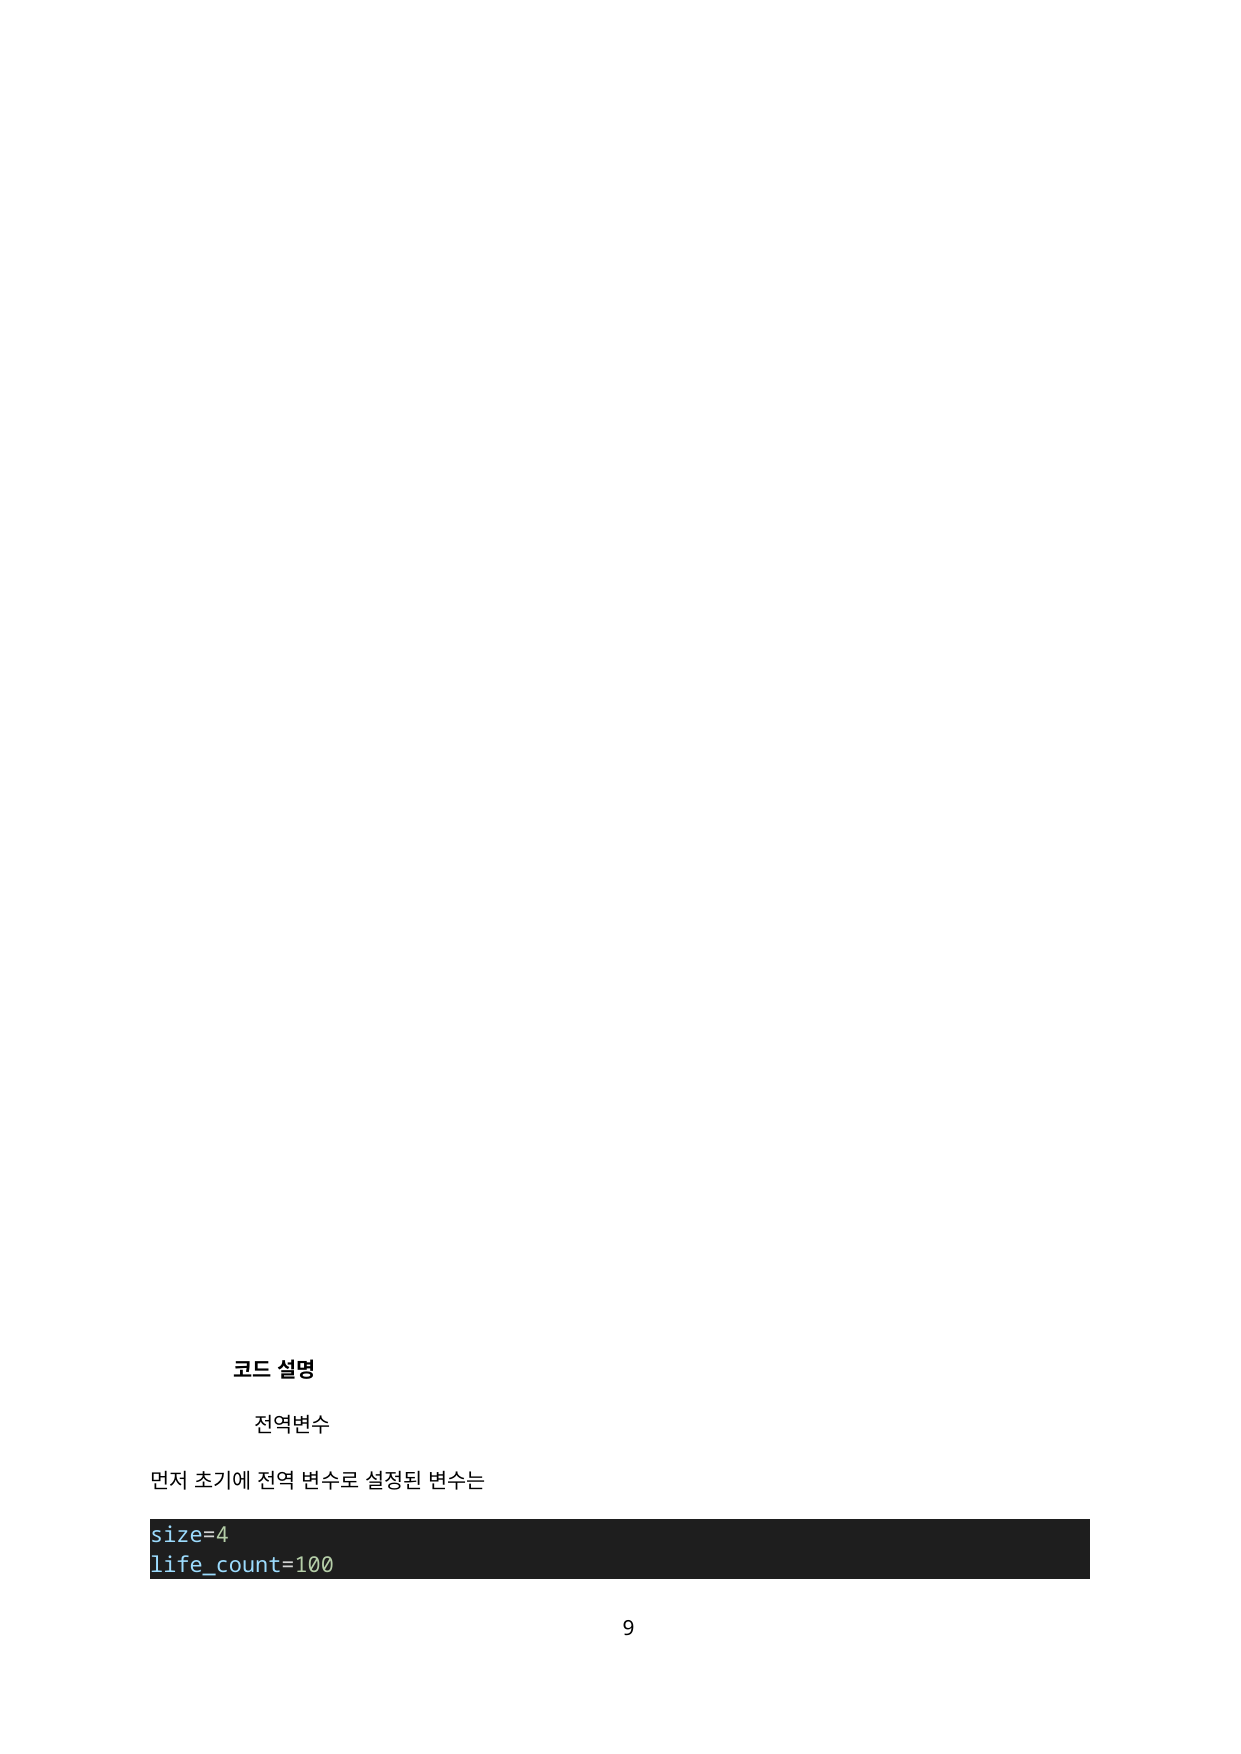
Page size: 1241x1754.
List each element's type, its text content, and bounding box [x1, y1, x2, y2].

text size=4 [150, 1519, 1090, 1549]
subtitle 코드 설명 [233, 1353, 1090, 1383]
text life_count=100 [150, 1549, 1090, 1579]
text 먼저 초기에 전역 변수로 설정된 변수는 [150, 1464, 1090, 1494]
subtitle 전역변수 [254, 1408, 1090, 1438]
